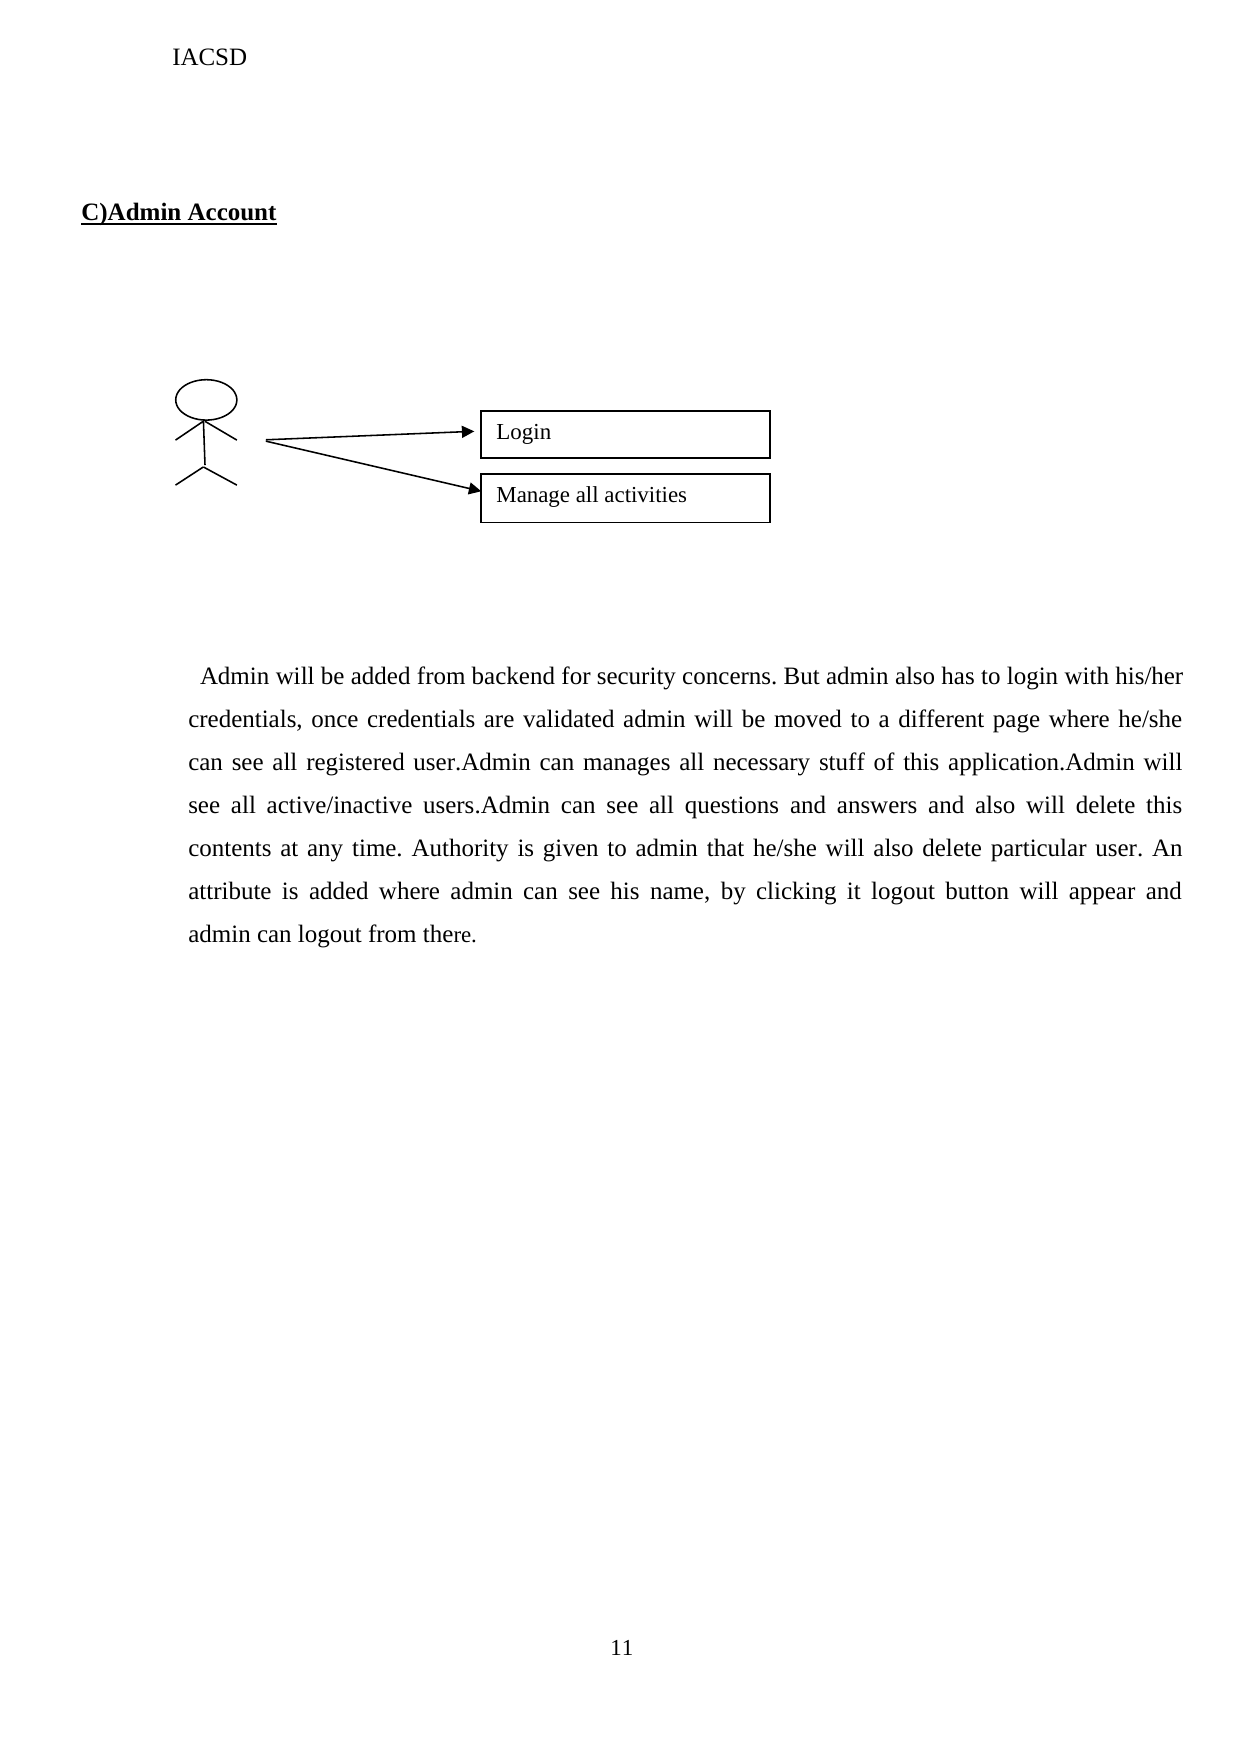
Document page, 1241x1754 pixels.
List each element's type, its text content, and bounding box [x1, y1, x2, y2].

subtitle C)Admin Account [81, 197, 1184, 226]
text Admin will be added from backend for security concerns. But admin also has to login with his/her credentials, once credentials are validated admin will be moved to a different page where he/she can see all registered user.Admin can manages all necessary stuff of this application.Admin will see all active/inactive users.Admin can see all questions and answers and also will delete this contents at any time. Authority is given to admin that he/she will also delete particular user. An attribute is added where admin can see his name, by clicking it logout button will appear and admin can logout from there. [188, 661, 1184, 948]
